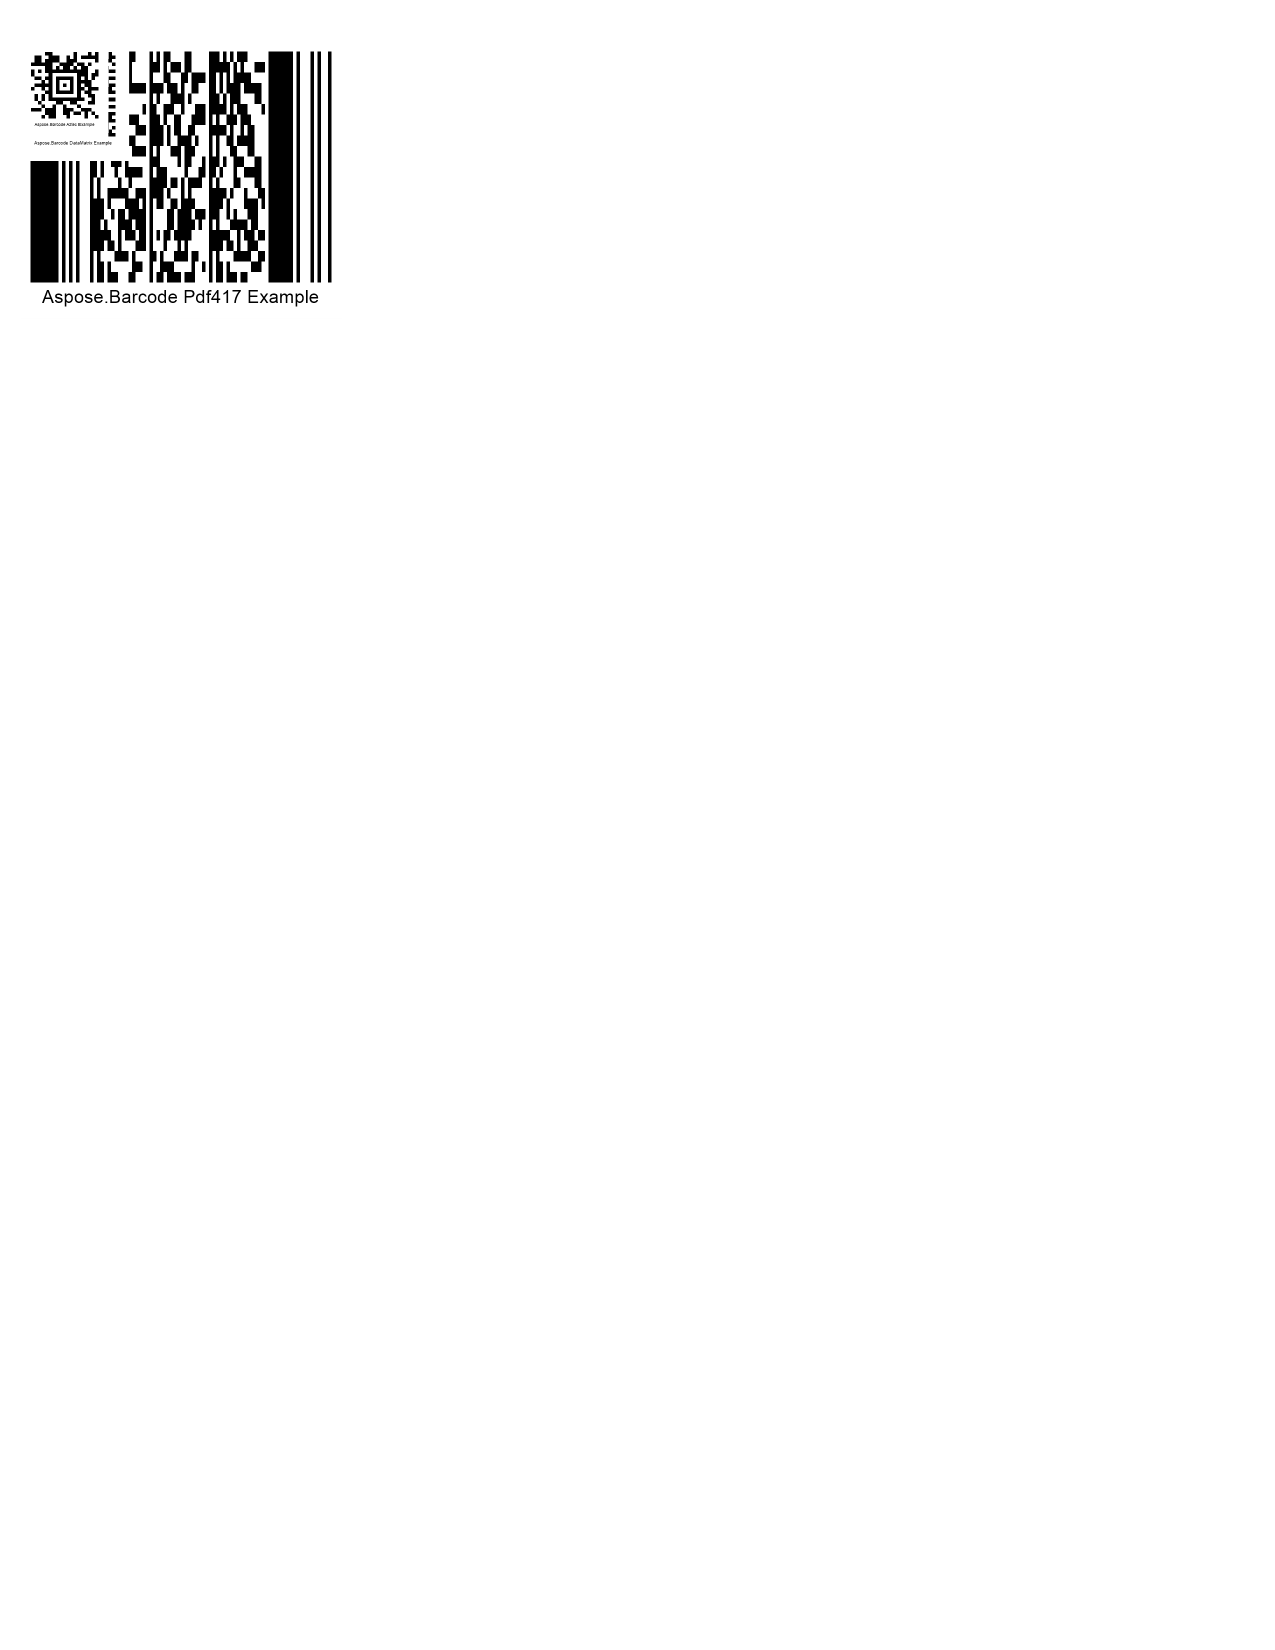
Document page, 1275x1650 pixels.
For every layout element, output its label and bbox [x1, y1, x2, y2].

picture [20, 41, 342, 319]
